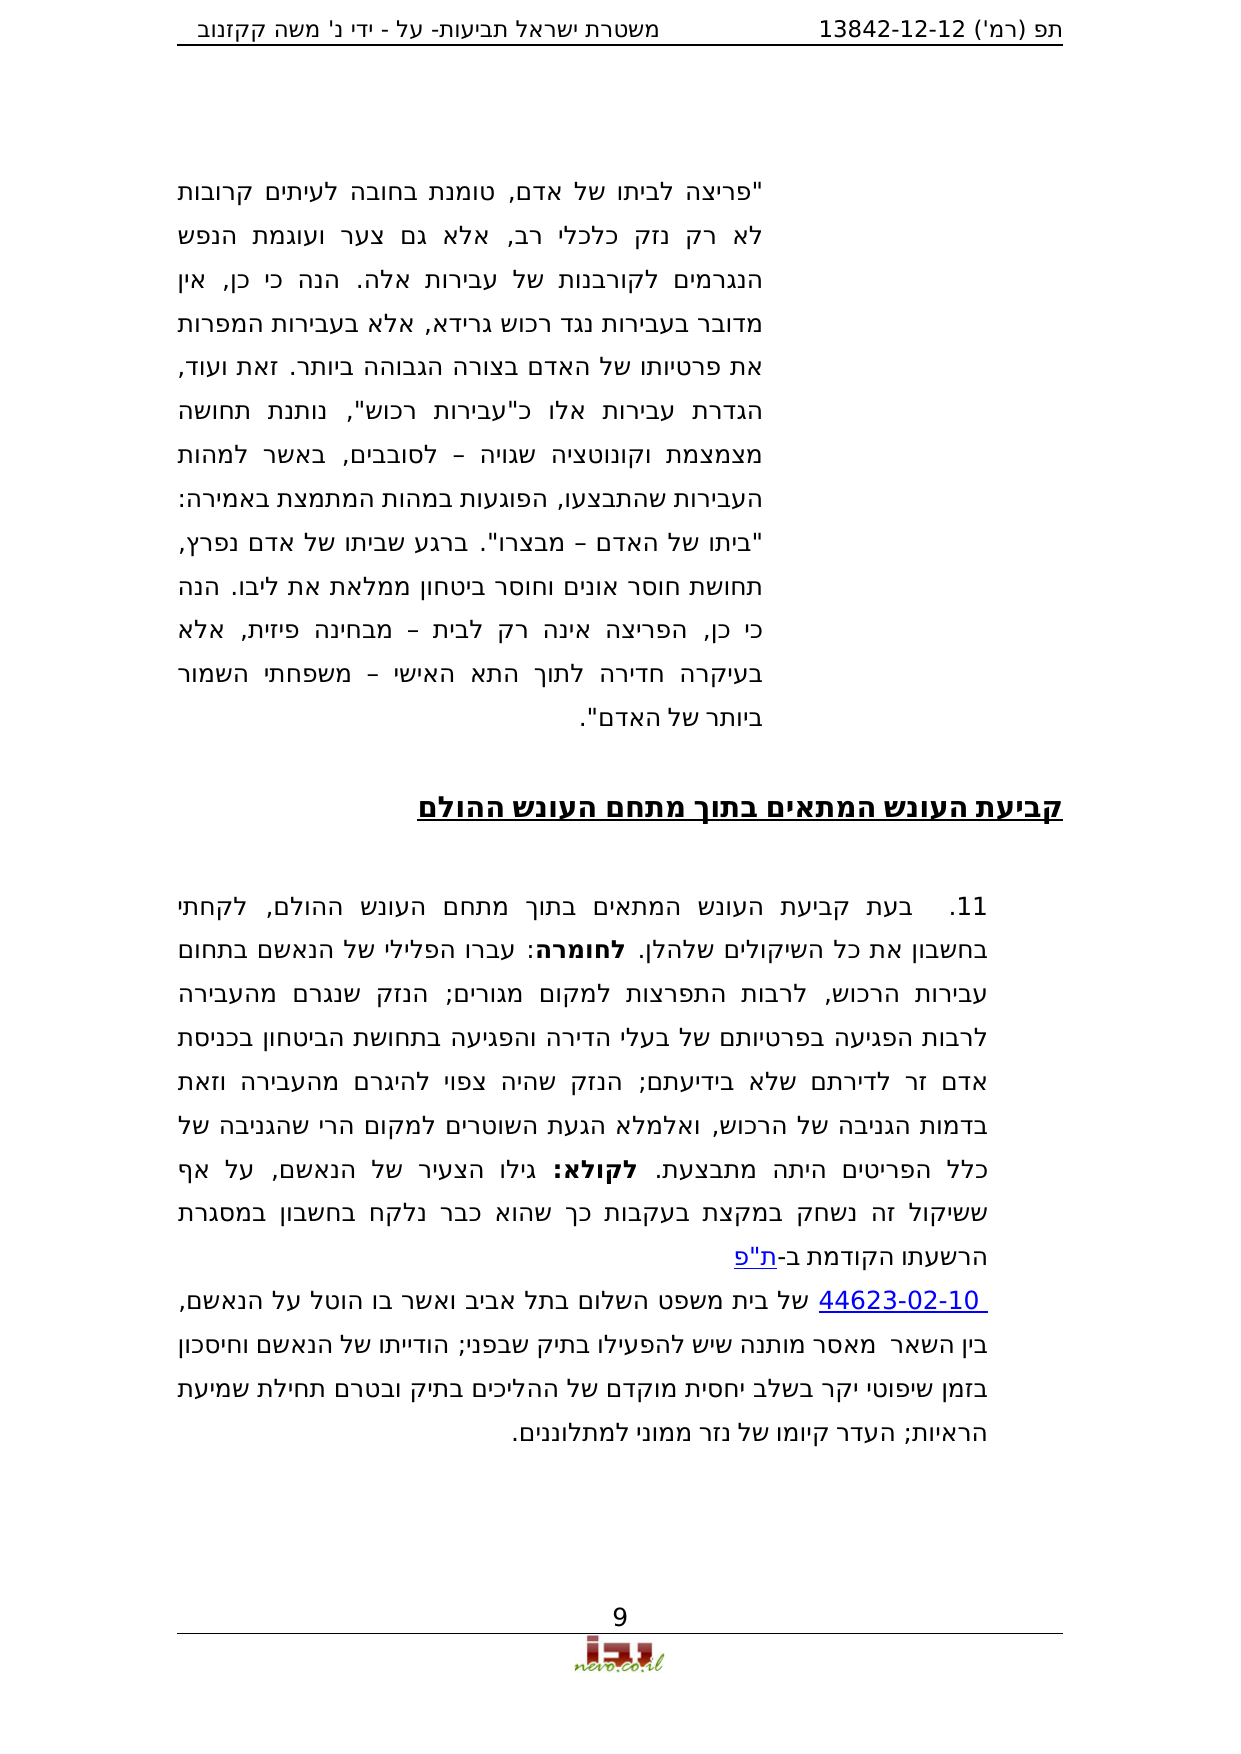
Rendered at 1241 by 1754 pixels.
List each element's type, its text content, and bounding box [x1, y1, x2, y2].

text קביעת העונש המתאים בתוך מתחם העונש ההולם [177, 790, 1063, 824]
text "פריצה לביתו של אדם, טומנת בחובה לעיתים קרובות לא רק נזק כלכלי רב, אלא גם צער ועוגמת הנפש הנגרמים לקורבנות של עבירות אלה. הנה כי כן, אין מדובר בעבירות נגד רכוש גרידא, אלא בעבירות המפרות את פרטיותו של האדם בצורה הגבוהה ביותר. זאת ועוד, הגדרת עבירות אלו כ"עבירות רכוש", נותנת תחושה מצמצמת וקונוטציה שגויה – לסובבים, באשר למהות העבירות שהתבצעו, הפוגעות במהות המתמצת באמירה: "ביתו של האדם – מבצרו". ברגע שביתו של אדם נפרץ, תחושת חוסר אונים וחוסר ביטחון ממלאת את ליבו. הנה כי כן, הפריצה אינה רק לבית – מבחינה פיזית, אלא בעיקרה חדירה לתוך התא האישי – משפחתי השמור ביותר של האדם". [177, 177, 763, 733]
text 44623-02-10 של בית משפט השלום בתל אביב ואשר בו הוטל על הנאשם, בין השאר מאסר מותנה שיש להפעילו בתיק שבפני; הודייתו של הנאשם וחיסכון בזמן שיפוטי יקר בשלב יחסית מוקדם של ההליכים בתיק ובטרם תחילת שמיעת הראיות; העדר קיומו של נזר ממוני למתלוננים. [177, 1286, 988, 1447]
text 11. בעת קביעת העונש המתאים בתוך מתחם העונש ההולם, לקחתי בחשבון את כל השיקולים שלהלן. לחומרה: עברו הפלילי של הנאשם בתחום עבירות הרכוש, לרבות התפרצות למקום מגורים; הנזק שנגרם מהעבירה לרבות הפגיעה בפרטיותם של בעלי הדירה והפגיעה בתחושת הביטחון בכניסת אדם זר לדירתם שלא בידיעתם; הנזק שהיה צפוי להיגרם מהעבירה וזאת בדמות הגניבה של הרכוש, ואלמלא הגעת השוטרים למקום הרי שהגניבה של כלל הפריטים היתה מתבצעת. לקולא: גילו הצעיר של הנאשם, על אף ששיקול זה נשחק במקצת בעקבות כך שהוא כבר נלקח בחשבון במסגרת הרשעתו הקודמת ב-ת"פ [177, 892, 988, 1272]
picture [574, 1635, 666, 1673]
